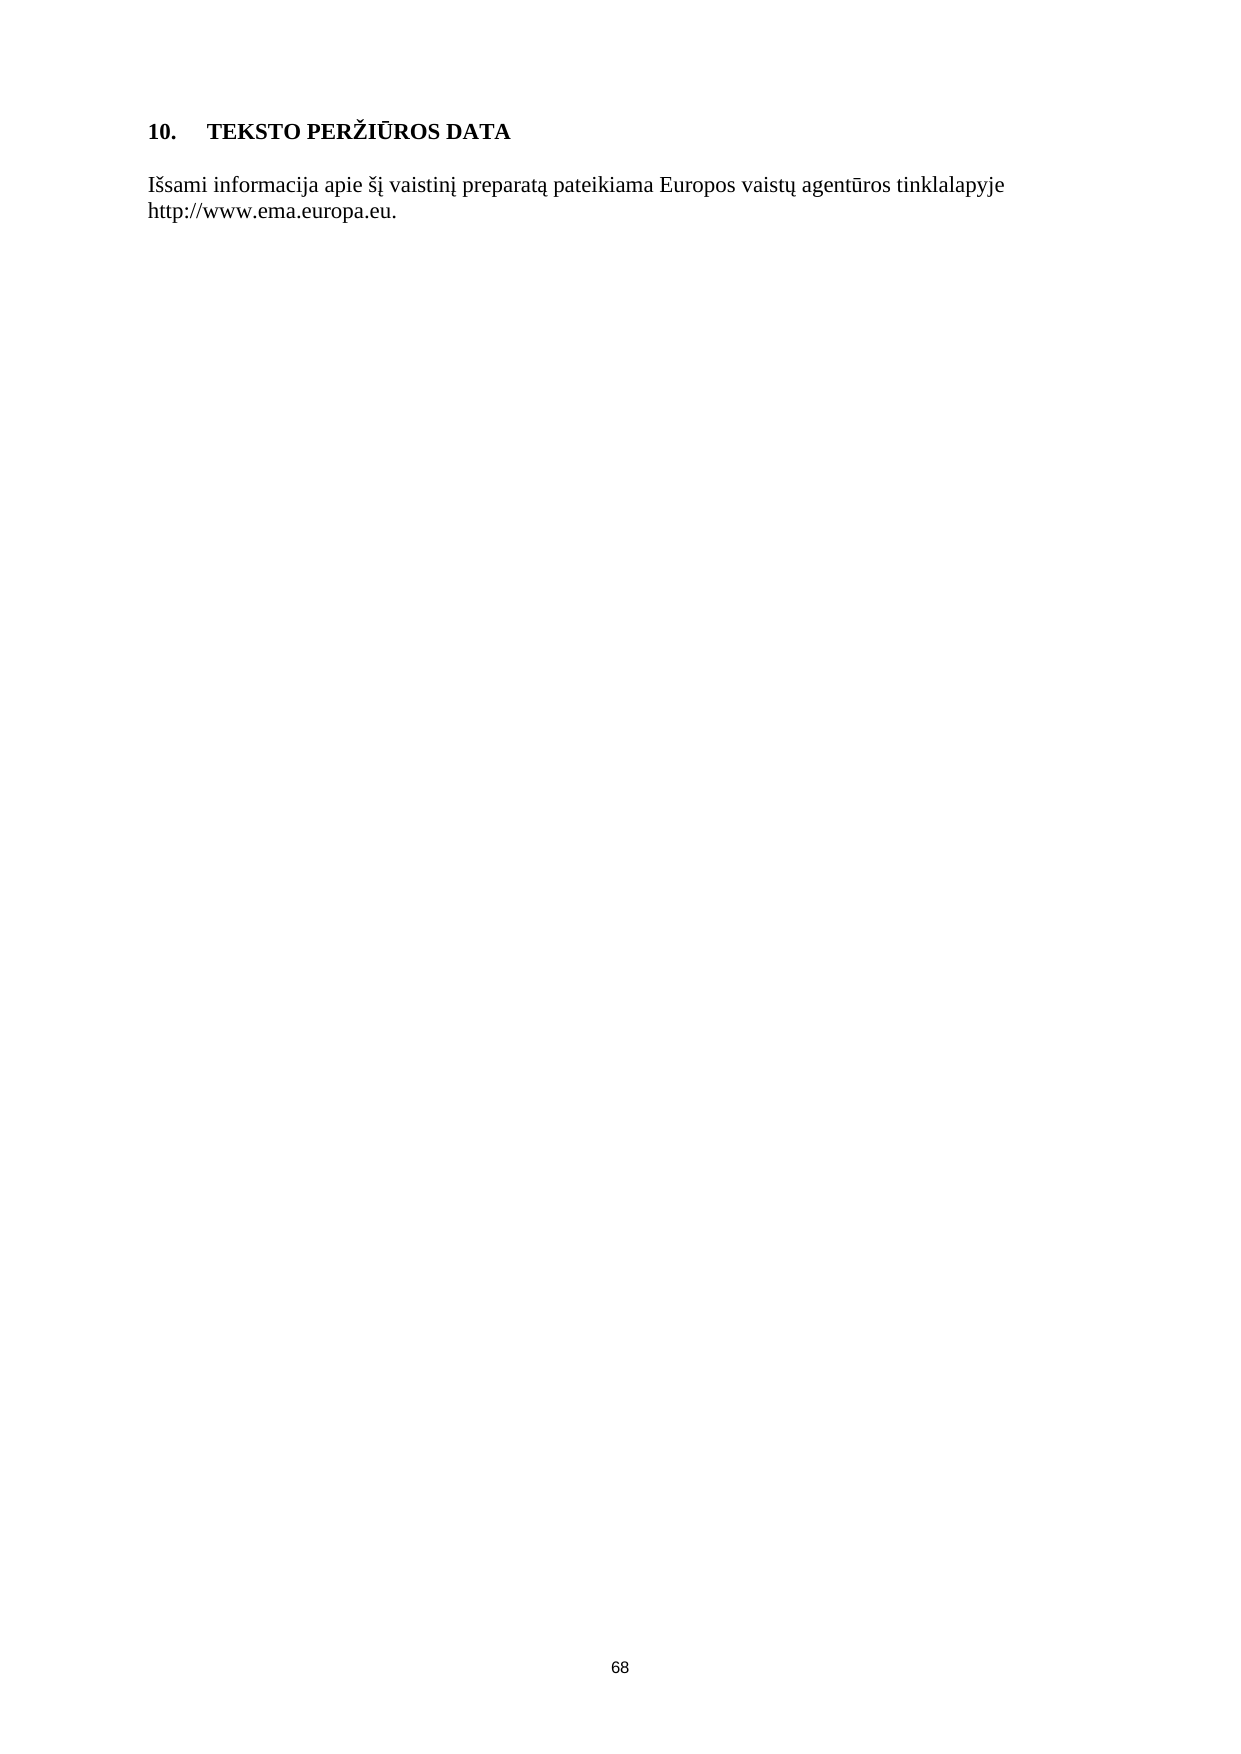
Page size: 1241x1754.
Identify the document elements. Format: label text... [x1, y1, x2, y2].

subtitle 10. TEKSTO PERŽIŪROS DATA [148, 118, 1093, 144]
text Išsami informacija apie šį vaistinį preparatą pateikiama Europos vaistų agentūros tinklalapyje http://www.ema.europa.eu. [148, 171, 1093, 223]
